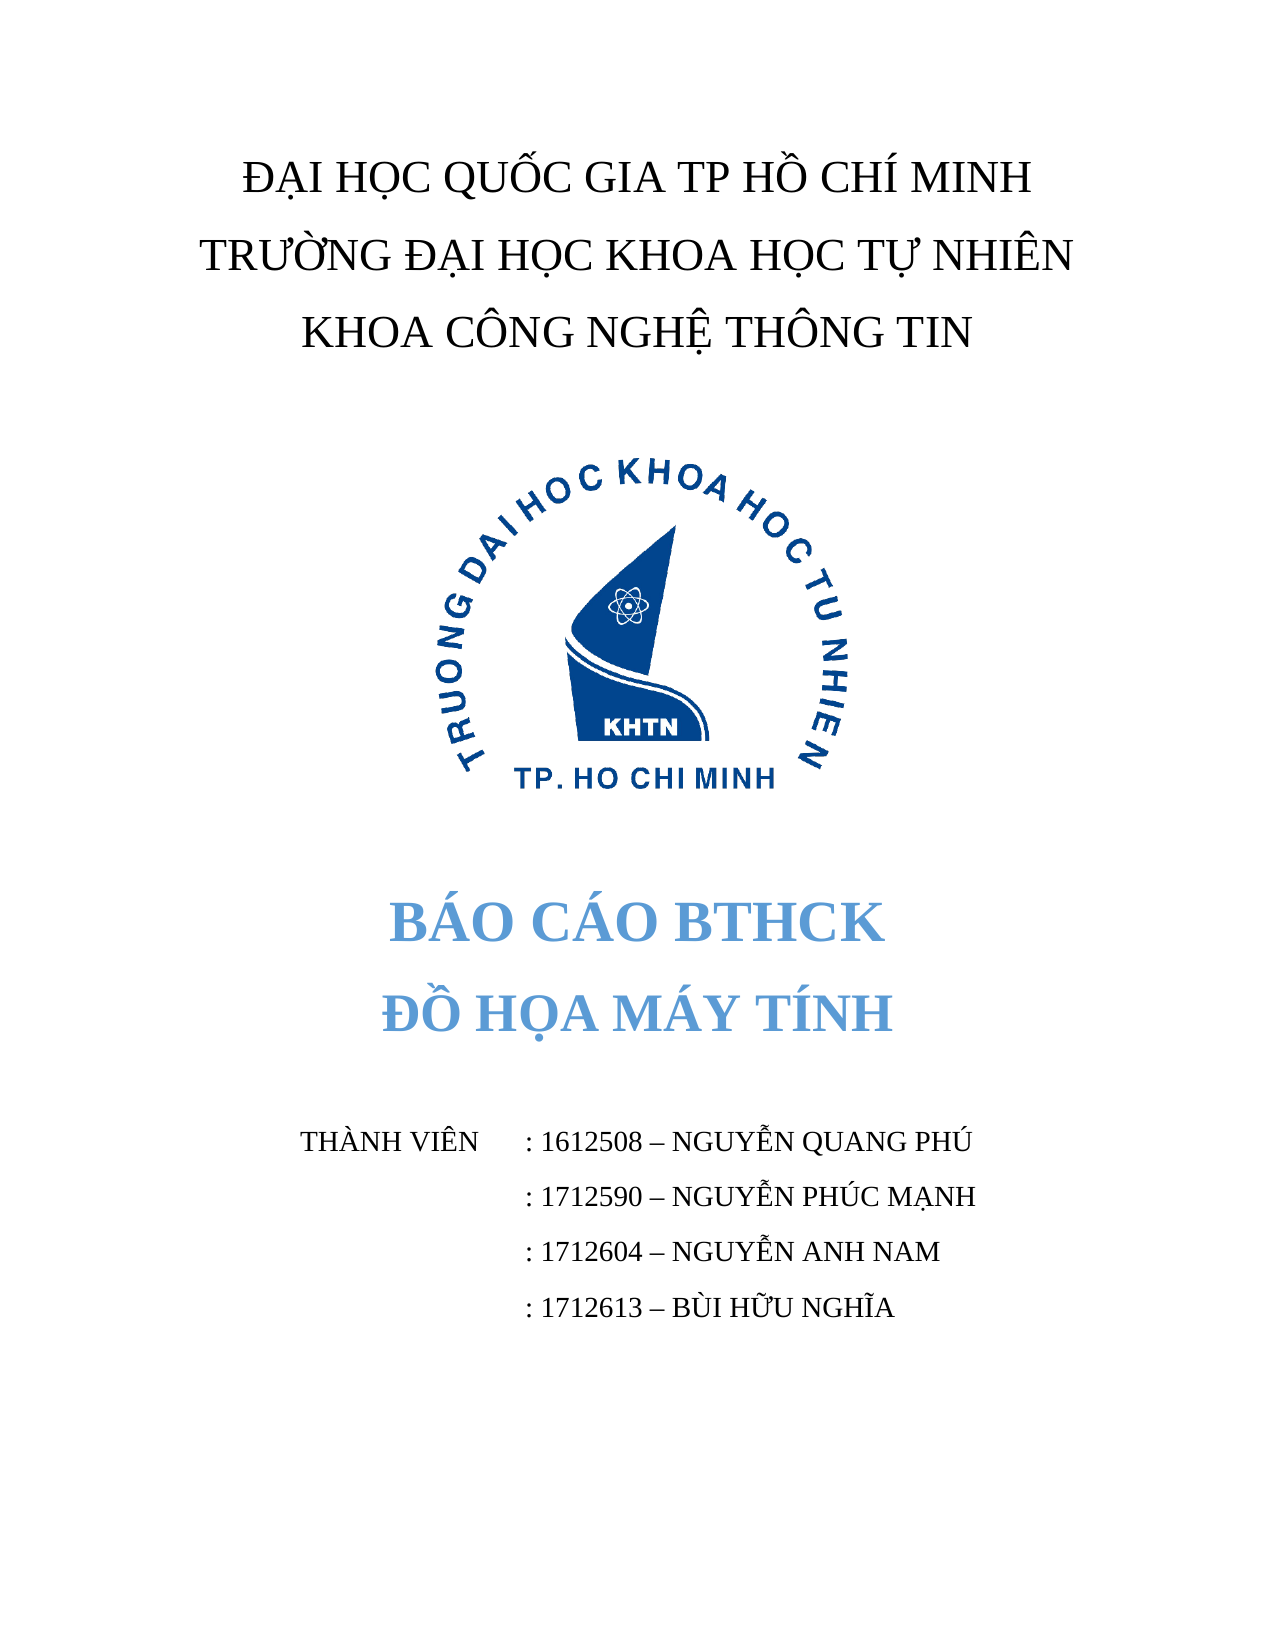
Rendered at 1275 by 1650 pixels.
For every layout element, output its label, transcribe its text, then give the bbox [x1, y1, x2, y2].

text THÀNH VIÊN : 1612508 – NGUYỄN QUANG PHÚ [150, 1124, 1125, 1158]
text : 1712604 – NGUYỄN ANH NAM [450, 1234, 1125, 1268]
text KHOA CÔNG NGHỆ THÔNG TIN [150, 304, 1125, 357]
text BÁO CÁO BTHCK [150, 887, 1125, 954]
picture [427, 458, 848, 789]
text TRƯỜNG ĐẠI HỌC KHOA HỌC TỰ NHIÊN [150, 227, 1125, 280]
text : 1712613 – BÙI HỮU NGHĨA [150, 1290, 1125, 1323]
text : 1712590 – NGUYỄN PHÚC MẠNH [150, 1179, 1125, 1213]
text ĐẠI HỌC QUỐC GIA TP HỒ CHÍ MINH [150, 150, 1125, 203]
text ĐỒ HỌA MÁY TÍNH [150, 981, 1125, 1043]
